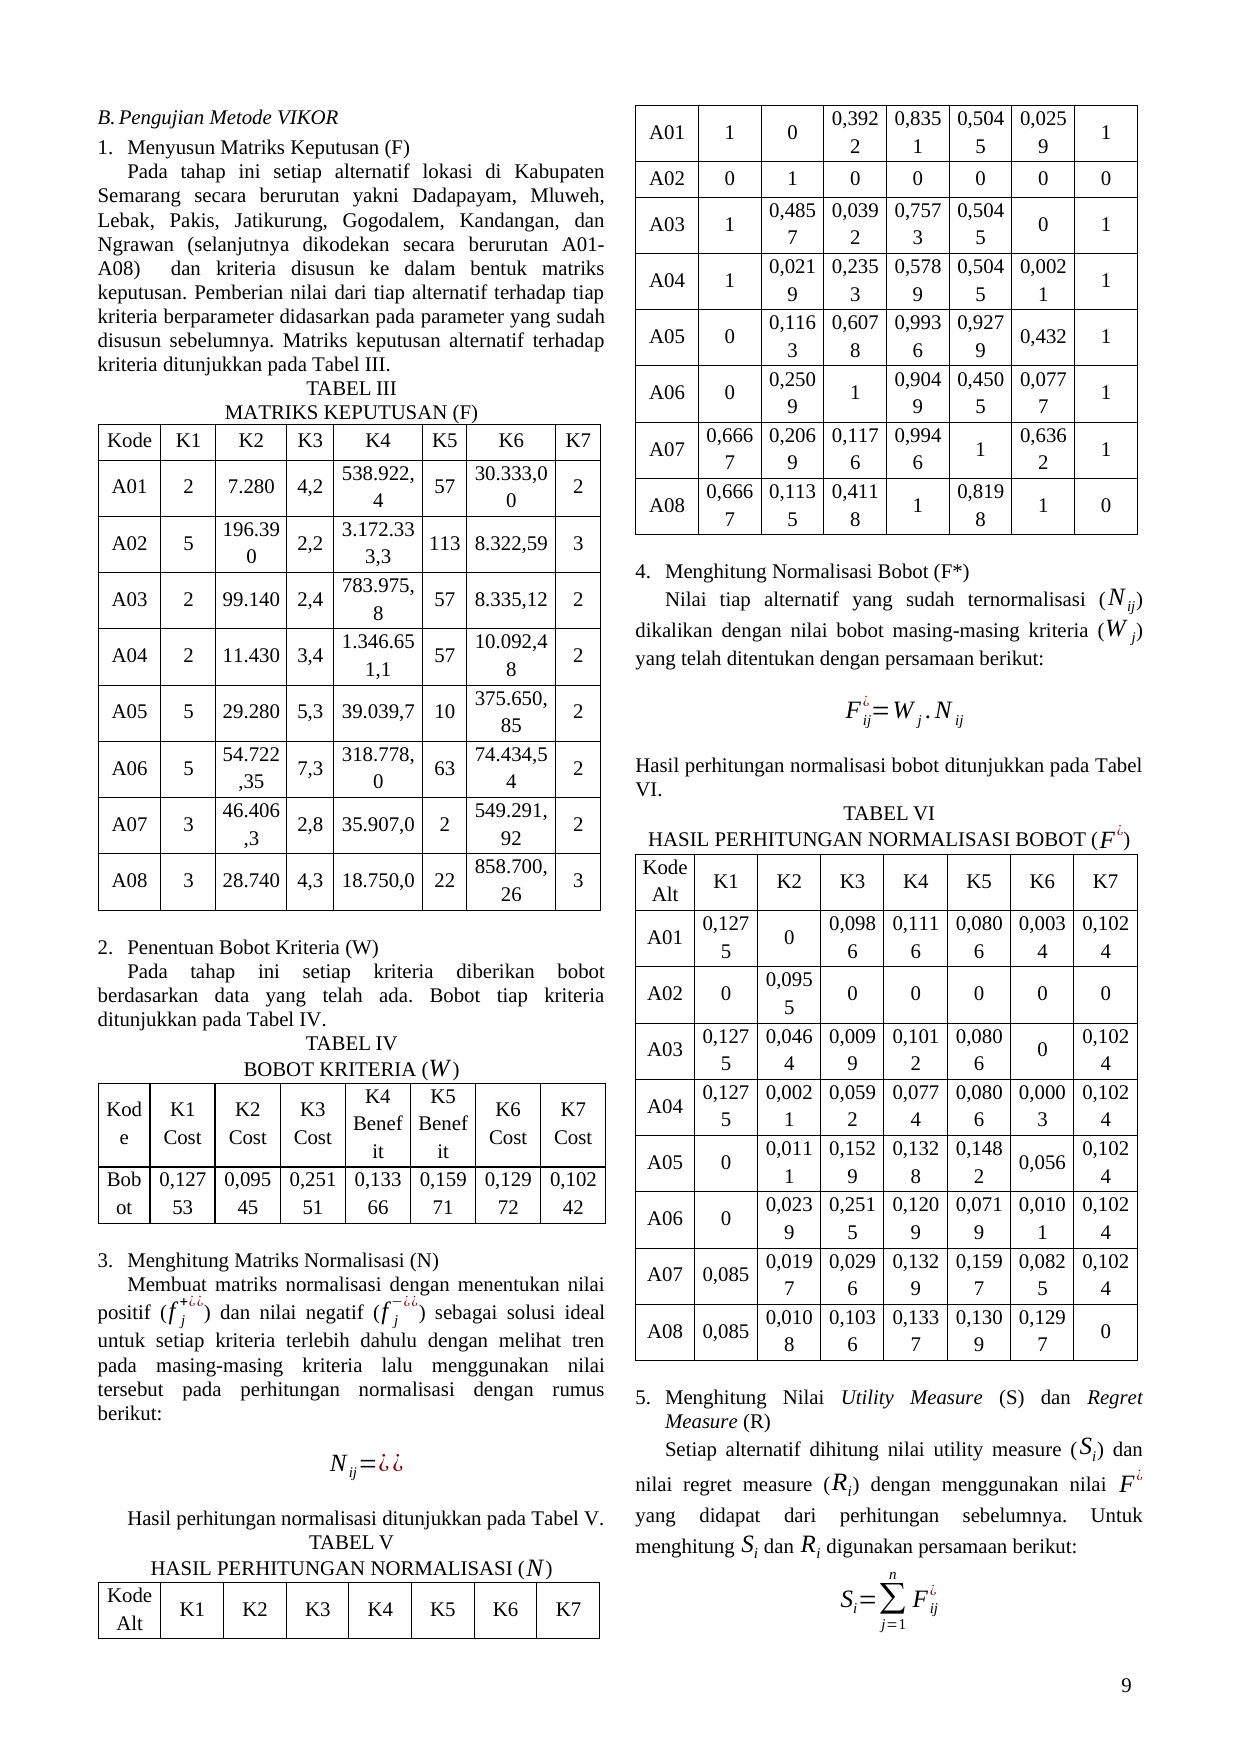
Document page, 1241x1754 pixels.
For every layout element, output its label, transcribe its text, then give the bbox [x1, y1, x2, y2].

table_cell A03 [636, 1024, 694, 1079]
table_cell 0,1209 [884, 1192, 947, 1247]
table_cell 0 [699, 162, 761, 197]
table_cell 8.322,59 [467, 517, 555, 572]
table_cell 0,1482 [948, 1136, 1010, 1191]
table_cell 99.140 [216, 573, 286, 628]
table_cell 1 [1012, 479, 1074, 534]
table_cell 46.406,3 [216, 798, 286, 853]
table_cell 0 [699, 366, 761, 422]
table_cell 2 [556, 686, 600, 741]
table_cell 29.280 [216, 686, 286, 741]
table_cell 2 [161, 629, 215, 684]
table_cell A05 [636, 310, 698, 365]
table_cell 0 [699, 310, 761, 365]
list Penentuan Bobot Kriteria (W) [97, 934, 605, 959]
table_cell 0 [1074, 967, 1137, 1022]
table_cell 0,5045 [950, 198, 1011, 253]
table_cell 11.430 [216, 629, 286, 684]
table_cell A06 [99, 742, 160, 797]
table_cell 0 [1011, 1024, 1073, 1079]
table_cell 2 [423, 798, 466, 853]
table_cell 0,0239 [758, 1192, 820, 1247]
table_cell 0,1275 [695, 1080, 757, 1135]
table_header K7 [556, 425, 600, 459]
table_cell 0,0219 [762, 254, 823, 309]
table_cell 0,1024 [1074, 1249, 1137, 1304]
text HASIL PERHITUNGAN NORMALISASI BOBOT () [635, 825, 1143, 854]
table_cell A02 [99, 517, 160, 572]
table_cell 8.335,12 [467, 573, 555, 628]
table_cell A02 [636, 967, 694, 1022]
table_cell 0,6078 [824, 310, 886, 365]
table_cell 2 [556, 461, 600, 516]
table_cell A07 [99, 798, 160, 853]
text Setiap alternatif dihitung nilai utility measure () dan nilai regret measure () dengan menggunakan nilai yang didapat dari perhitungan sebelumnya. Untuk menghitung dan digunakan persamaan berikut: [635, 1433, 1143, 1562]
table_cell A04 [636, 254, 698, 309]
table_cell 0,5045 [950, 254, 1011, 309]
table_cell 0,8351 [887, 106, 949, 161]
list Menghitung Matriks Normalisasi (N) [97, 1248, 605, 1272]
table_cell A02 [636, 162, 698, 197]
table_cell 0,2069 [762, 423, 823, 478]
table_cell 113 [423, 517, 466, 572]
table_cell 3.172.333,3 [334, 517, 422, 572]
table_cell 2,2 [287, 517, 333, 572]
table_cell A05 [99, 686, 160, 741]
table_cell 0,9936 [887, 310, 949, 365]
table_cell 0,1329 [884, 1249, 947, 1304]
table_cell 0,6667 [699, 479, 761, 534]
table_header K1 [695, 855, 757, 910]
table_cell 2 [556, 629, 600, 684]
table_cell 0,1309 [948, 1305, 1010, 1360]
table_cell A01 [636, 911, 694, 966]
table_cell 0,4857 [762, 198, 823, 253]
table_cell 0,8198 [950, 479, 1011, 534]
table_cell 2 [556, 798, 600, 853]
text Pada tahap ini setiap kriteria diberikan bobot berdasarkan data yang telah ada. Bobot tiap kriteria ditunjukkan pada Tabel IV. [97, 959, 605, 1031]
table_header K4 [884, 855, 947, 910]
table_cell 1 [1075, 106, 1137, 161]
table_cell 0,1337 [884, 1305, 947, 1360]
table_cell 1 [699, 254, 761, 309]
table_cell 4,2 [287, 461, 333, 516]
table_cell A08 [99, 854, 160, 909]
table_header K2 [216, 425, 286, 459]
table_cell 4,3 [287, 854, 333, 909]
table_cell 0,4505 [950, 366, 1011, 422]
table_cell 57 [423, 461, 466, 516]
table_cell 196.390 [216, 517, 286, 572]
table_header K2 [224, 1583, 286, 1638]
table_header K7 Cost [541, 1084, 605, 1166]
table_cell 22 [423, 854, 466, 909]
table_cell 0,1297 [1011, 1305, 1073, 1360]
table_cell 18.750,0 [334, 854, 422, 909]
text TABEL IV [97, 1031, 605, 1055]
table_cell 0 [1075, 162, 1137, 197]
list Menghitung Nilai Utility Measure (S) dan Regret Measure (R) [635, 1385, 1143, 1433]
table_cell 0,1024 [1074, 1192, 1137, 1247]
table_cell 0,0021 [1012, 254, 1074, 309]
table_cell A08 [636, 1305, 694, 1360]
table_header K4 Benefit [346, 1084, 410, 1166]
table_cell 5 [161, 686, 215, 741]
table_cell 0,1135 [762, 479, 823, 534]
table_cell 1 [824, 366, 886, 422]
table_cell 0,5789 [887, 254, 949, 309]
text HASIL PERHITUNGAN NORMALISASI () [97, 1554, 605, 1582]
table_cell 2 [556, 573, 600, 628]
table_cell 0 [1012, 162, 1074, 197]
table_cell 0 [695, 967, 757, 1022]
table_cell 0,4118 [824, 479, 886, 534]
table_cell 0,25151 [281, 1168, 345, 1223]
text MATRIKS KEPUTUSAN (F) [97, 400, 605, 424]
table_cell 0,1116 [884, 911, 947, 966]
table_cell 0,0777 [1012, 366, 1074, 422]
table_header Kode [99, 425, 160, 459]
table_cell 0,1024 [1074, 1024, 1137, 1079]
table_cell 0,9279 [950, 310, 1011, 365]
table_cell 0 [1012, 198, 1074, 253]
table_cell 0,09545 [216, 1168, 280, 1223]
table_cell 3 [161, 854, 215, 909]
table_cell 0,7573 [887, 198, 949, 253]
table_cell 1 [1075, 254, 1137, 309]
table_cell 375.650,85 [467, 686, 555, 741]
table_cell 0,1024 [1074, 911, 1137, 966]
table_cell 0,1275 [695, 911, 757, 966]
table_cell 1 [1075, 366, 1137, 422]
table_cell 0,0825 [1011, 1249, 1073, 1304]
text Hasil perhitungan normalisasi bobot ditunjukkan pada Tabel VI. [635, 753, 1143, 801]
table_header K6 [1011, 855, 1073, 910]
table_cell 28.740 [216, 854, 286, 909]
table_header K1 [161, 1583, 223, 1638]
table_cell 0,2509 [762, 366, 823, 422]
table_cell 2 [161, 461, 215, 516]
table_cell 0 [950, 162, 1011, 197]
table_header K5 [423, 425, 466, 459]
table_cell 0,9049 [887, 366, 949, 422]
table_cell 0,0592 [821, 1080, 883, 1135]
table_cell 0 [887, 162, 949, 197]
table_cell A08 [636, 479, 698, 534]
table_header K1 [161, 425, 215, 459]
table_cell 3 [556, 854, 600, 909]
table_cell 0,6667 [699, 423, 761, 478]
table_cell 0,0108 [758, 1305, 820, 1360]
table_cell 1.346.651,1 [334, 629, 422, 684]
table_cell A06 [636, 1192, 694, 1247]
table_cell 0,0719 [948, 1192, 1010, 1247]
table_cell 0,0099 [821, 1024, 883, 1079]
table_cell 0,0774 [884, 1080, 947, 1135]
table_cell 0 [762, 106, 823, 161]
table_header K3 Cost [281, 1084, 345, 1166]
table_cell 74.434,54 [467, 742, 555, 797]
table_cell 0,1275 [695, 1024, 757, 1079]
table_cell 0,0197 [758, 1249, 820, 1304]
table_cell 54.722,35 [216, 742, 286, 797]
table_cell 2 [556, 742, 600, 797]
table_cell 0,2515 [821, 1192, 883, 1247]
table_cell A07 [636, 423, 698, 478]
table_cell 0,3922 [824, 106, 886, 161]
table_cell 0,0111 [758, 1136, 820, 1191]
table_cell 318.778,0 [334, 742, 422, 797]
table_cell 783.975,8 [334, 573, 422, 628]
table_cell A04 [636, 1080, 694, 1135]
table_cell 2,8 [287, 798, 333, 853]
text TABEL V [97, 1530, 605, 1554]
table_cell 10.092,48 [467, 629, 555, 684]
table_cell A03 [636, 198, 698, 253]
text Pada tahap ini setiap alternatif lokasi di Kabupaten Semarang secara berurutan yakni Dadapayam, Mluweh, Lebak, Pakis, Jatikurung, Gogodalem, Kandangan, dan Ngrawan (selanjutnya dikodekan secara berurutan A01-A08) dan kriteria disusun ke dalam bentuk matriks keputusan. Pemberian nilai dari tiap alternatif terhadap tiap kriteria berparameter didasarkan pada parameter yang sudah disusun sebelumnya. Matriks keputusan alternatif terhadap kriteria ditunjukkan pada Tabel III. [97, 159, 605, 376]
table_cell 1 [762, 162, 823, 197]
table_cell 549.291,92 [467, 798, 555, 853]
table_cell 0 [695, 1136, 757, 1191]
table_cell 0,0955 [758, 967, 820, 1022]
table_cell 0,1024 [1074, 1136, 1137, 1191]
table_header K6 [475, 1583, 536, 1638]
table_cell 2 [161, 573, 215, 628]
table_header K3 [287, 425, 333, 459]
table_cell 1 [950, 423, 1011, 478]
text Nilai tiap alternatif yang sudah ternormalisasi () dikalikan dengan nilai bobot masing-masing kriteria () yang telah ditentukan dengan persamaan berikut: [635, 583, 1143, 670]
table_cell 0,056 [1011, 1136, 1073, 1191]
table_cell 0 [758, 911, 820, 966]
table_cell A01 [636, 106, 698, 161]
table_cell 0,0806 [948, 1024, 1010, 1079]
table_cell 0 [824, 162, 886, 197]
table_header K5 [412, 1583, 474, 1638]
table_header Kode Alt [636, 855, 694, 910]
list Menghitung Normalisasi Bobot (F*) [635, 559, 1143, 583]
table_header K6 Cost [476, 1084, 540, 1166]
table_cell 0,6362 [1012, 423, 1074, 478]
table_cell 0,0101 [1011, 1192, 1073, 1247]
table_cell 0,085 [695, 1249, 757, 1304]
table_cell A06 [636, 366, 698, 422]
table_header K2 Cost [216, 1084, 280, 1166]
table_header K5 Benefit [411, 1084, 475, 1166]
table_cell 63 [423, 742, 466, 797]
table_cell 0,12753 [151, 1168, 214, 1223]
text Hasil perhitungan normalisasi ditunjukkan pada Tabel V. [97, 1506, 605, 1530]
table_cell 0,0003 [1011, 1080, 1073, 1135]
table_header Kode Alt [99, 1583, 160, 1638]
table_header K1 Cost [151, 1084, 214, 1166]
table_cell 0,0806 [948, 1080, 1010, 1135]
table_cell 0,9946 [887, 423, 949, 478]
table_cell 0,1529 [821, 1136, 883, 1191]
table_cell 1 [1075, 310, 1137, 365]
table_cell 0 [1074, 1305, 1137, 1360]
table_cell 538.922,4 [334, 461, 422, 516]
table_header K3 [821, 855, 883, 910]
table_cell 39.039,7 [334, 686, 422, 741]
table_cell 0 [695, 1192, 757, 1247]
table_cell 0,0392 [824, 198, 886, 253]
table_cell 0,432 [1012, 310, 1074, 365]
table_cell 0 [884, 967, 947, 1022]
table_cell 1 [887, 479, 949, 534]
table_header K3 [287, 1583, 348, 1638]
table_cell 0,1012 [884, 1024, 947, 1079]
table_cell 57 [423, 573, 466, 628]
table_cell 0,1328 [884, 1136, 947, 1191]
table_cell 0 [821, 967, 883, 1022]
table_cell 0,085 [695, 1305, 757, 1360]
table_cell 7.280 [216, 461, 286, 516]
table_cell 0,0464 [758, 1024, 820, 1079]
table_cell 0,0296 [821, 1249, 883, 1304]
text Membuat matriks normalisasi dengan menentukan nilai positif () dan nilai negatif () sebagai solusi ideal untuk setiap kriteria terlebih dahulu dengan melihat tren pada masing-masing kriteria lalu menggunakan nilai tersebut pada perhitungan normalisasi dengan rumus berikut: [97, 1272, 605, 1425]
table_cell 0,12972 [476, 1168, 540, 1223]
table_cell 1 [699, 106, 761, 161]
table_cell A01 [99, 461, 160, 516]
table_cell 30.333,00 [467, 461, 555, 516]
table_header K2 [758, 855, 820, 910]
table_cell 2,4 [287, 573, 333, 628]
table_cell 0,0021 [758, 1080, 820, 1135]
table_cell 0,0259 [1012, 106, 1074, 161]
table_cell 858.700,26 [467, 854, 555, 909]
table_cell 0 [948, 967, 1010, 1022]
table_cell 0 [1011, 967, 1073, 1022]
subtitle Pengujian Metode VIKOR [97, 105, 605, 129]
table_header K4 [349, 1583, 411, 1638]
table_cell 5 [161, 742, 215, 797]
text TABEL III [97, 376, 605, 400]
table_cell 1 [1075, 198, 1137, 253]
table_cell A07 [636, 1249, 694, 1304]
text TABEL VI [635, 801, 1143, 825]
table_cell 0 [1075, 479, 1137, 534]
table_cell A03 [99, 573, 160, 628]
table_cell 1 [699, 198, 761, 253]
table_cell 1 [1075, 423, 1137, 478]
table_cell 0,1176 [824, 423, 886, 478]
table_cell 0,1024 [1074, 1080, 1137, 1135]
table_header K4 [334, 425, 422, 459]
table_cell 3,4 [287, 629, 333, 684]
table_cell 0,15971 [411, 1168, 475, 1223]
table_header K6 [467, 425, 555, 459]
table_cell 0,1597 [948, 1249, 1010, 1304]
table_header K7 [1074, 855, 1137, 910]
table_cell 5,3 [287, 686, 333, 741]
table_header Kode [99, 1084, 149, 1166]
table_cell 3 [556, 517, 600, 572]
table_cell 0,1163 [762, 310, 823, 365]
table_cell 57 [423, 629, 466, 684]
table_cell 0,10242 [541, 1168, 605, 1223]
table_cell 0,0806 [948, 911, 1010, 966]
table_cell 0,5045 [950, 106, 1011, 161]
list Menyusun Matriks Keputusan (F) [97, 135, 605, 159]
text BOBOT KRITERIA () [97, 1055, 605, 1082]
table_cell 35.907,0 [334, 798, 422, 853]
table_cell 5 [161, 517, 215, 572]
table_cell 10 [423, 686, 466, 741]
table_cell 0,0034 [1011, 911, 1073, 966]
table_header K7 [537, 1583, 599, 1638]
table_cell 0,1036 [821, 1305, 883, 1360]
table_cell 3 [161, 798, 215, 853]
table_cell Bobot [99, 1168, 149, 1223]
table_cell 0,0986 [821, 911, 883, 966]
table_cell A04 [99, 629, 160, 684]
table_cell A05 [636, 1136, 694, 1191]
table_cell 7,3 [287, 742, 333, 797]
table_header K5 [948, 855, 1010, 910]
table_cell 0,13366 [346, 1168, 410, 1223]
table_cell 0,2353 [824, 254, 886, 309]
